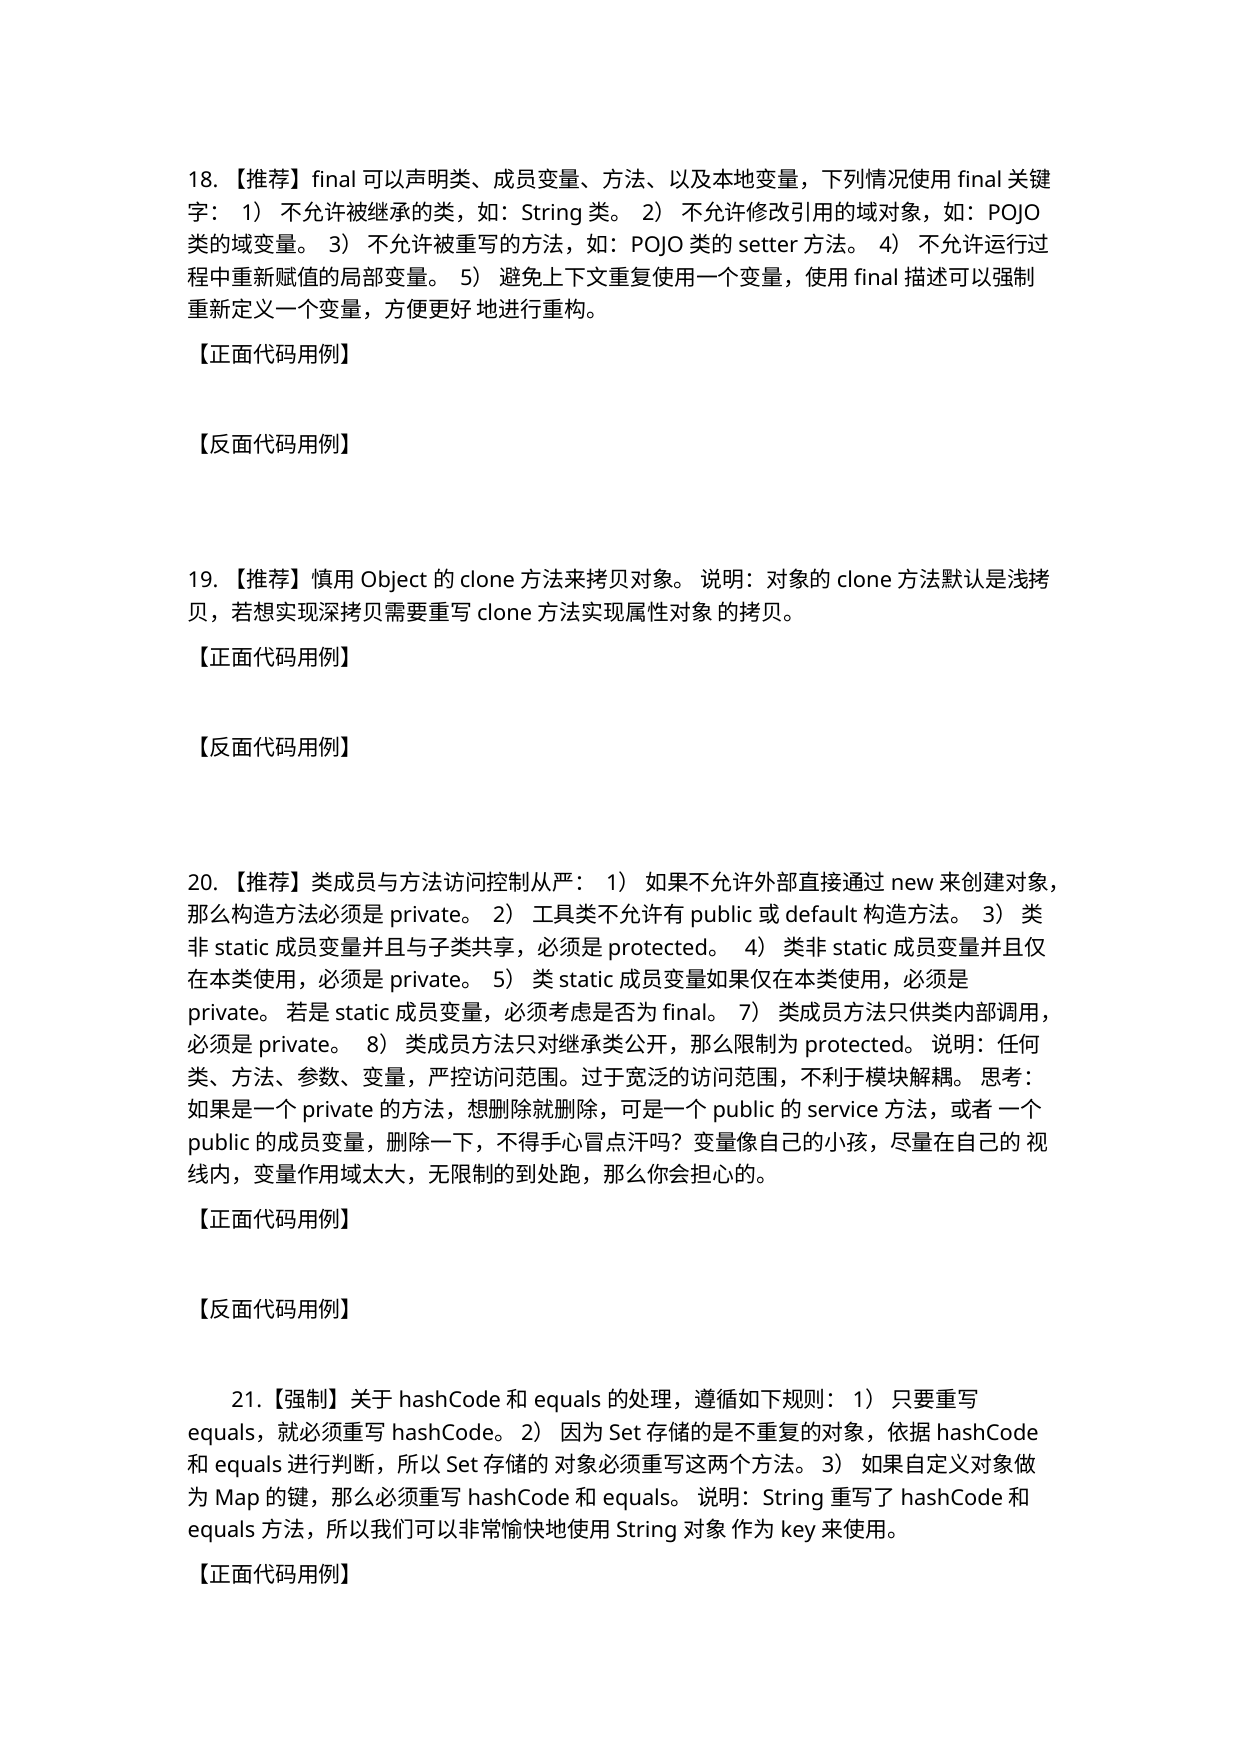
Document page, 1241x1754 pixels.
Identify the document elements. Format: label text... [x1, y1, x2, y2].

text 【反面代码用例】 [187, 427, 1053, 459]
text 21.【强制】关于 hashCode 和 equals 的处理，遵循如下规则： 1） 只要重写 equals，就必须重写 hashCode。 2） 因为 Set 存储的是不重复的对象，依据 hashCode 和 equals 进行判断，所以 Set 存储的 对象必须重写这两个方法。 3） 如果自定义对象做为 Map 的键，那么必须重写 hashCode 和 equals。 说明：String 重写了 hashCode 和 equals 方法，所以我们可以非常愉快地使用 String 对象 作为 key 来使用。 [187, 1382, 1053, 1544]
text 18. 【推荐】final 可以声明类、成员变量、方法、以及本地变量，下列情况使用 final 关键字： 1） 不允许被继承的类，如：String 类。 2） 不允许修改引用的域对象，如：POJO 类的域变量。 3） 不允许被重写的方法，如：POJO 类的 setter 方法。 4） 不允许运行过程中重新赋值的局部变量。 5） 避免上下文重复使用一个变量，使用 final 描述可以强制重新定义一个变量，方便更好 地进行重构。 [187, 162, 1053, 324]
text 【反面代码用例】 [187, 1292, 1053, 1324]
text 【正面代码用例】 [187, 1557, 1053, 1589]
text 【正面代码用例】 [187, 1202, 1053, 1234]
text 【正面代码用例】 [187, 639, 1053, 672]
text 20. 【推荐】类成员与方法访问控制从严： 1） 如果不允许外部直接通过 new 来创建对象，那么构造方法必须是 private。 2） 工具类不允许有 public 或 default 构造方法。 3） 类非 static 成员变量并且与子类共享，必须是 protected。 4） 类非 static 成员变量并且仅在本类使用，必须是 private。 5） 类 static 成员变量如果仅在本类使用，必须是 private。 若是 static 成员变量，必须考虑是否为 final。 7） 类成员方法只供类内部调用，必须是 private。 8） 类成员方法只对继承类公开，那么限制为 protected。 说明：任何类、方法、参数、变量，严控访问范围。过于宽泛的访问范围，不利于模块解耦。 思考：如果是一个 private 的方法，想删除就删除，可是一个 public 的 service 方法，或者 一个 public 的成员变量，删除一下，不得手心冒点汗吗？变量像自己的小孩，尽量在自己的 视线内，变量作用域太大，无限制的到处跑，那么你会担心的。 [187, 864, 1053, 1189]
text 19. 【推荐】慎用 Object 的 clone 方法来拷贝对象。 说明：对象的 clone 方法默认是浅拷贝，若想实现深拷贝需要重写 clone 方法实现属性对象 的拷贝。 [187, 562, 1053, 627]
text 【正面代码用例】 [187, 337, 1053, 369]
text 【反面代码用例】 [187, 729, 1053, 762]
